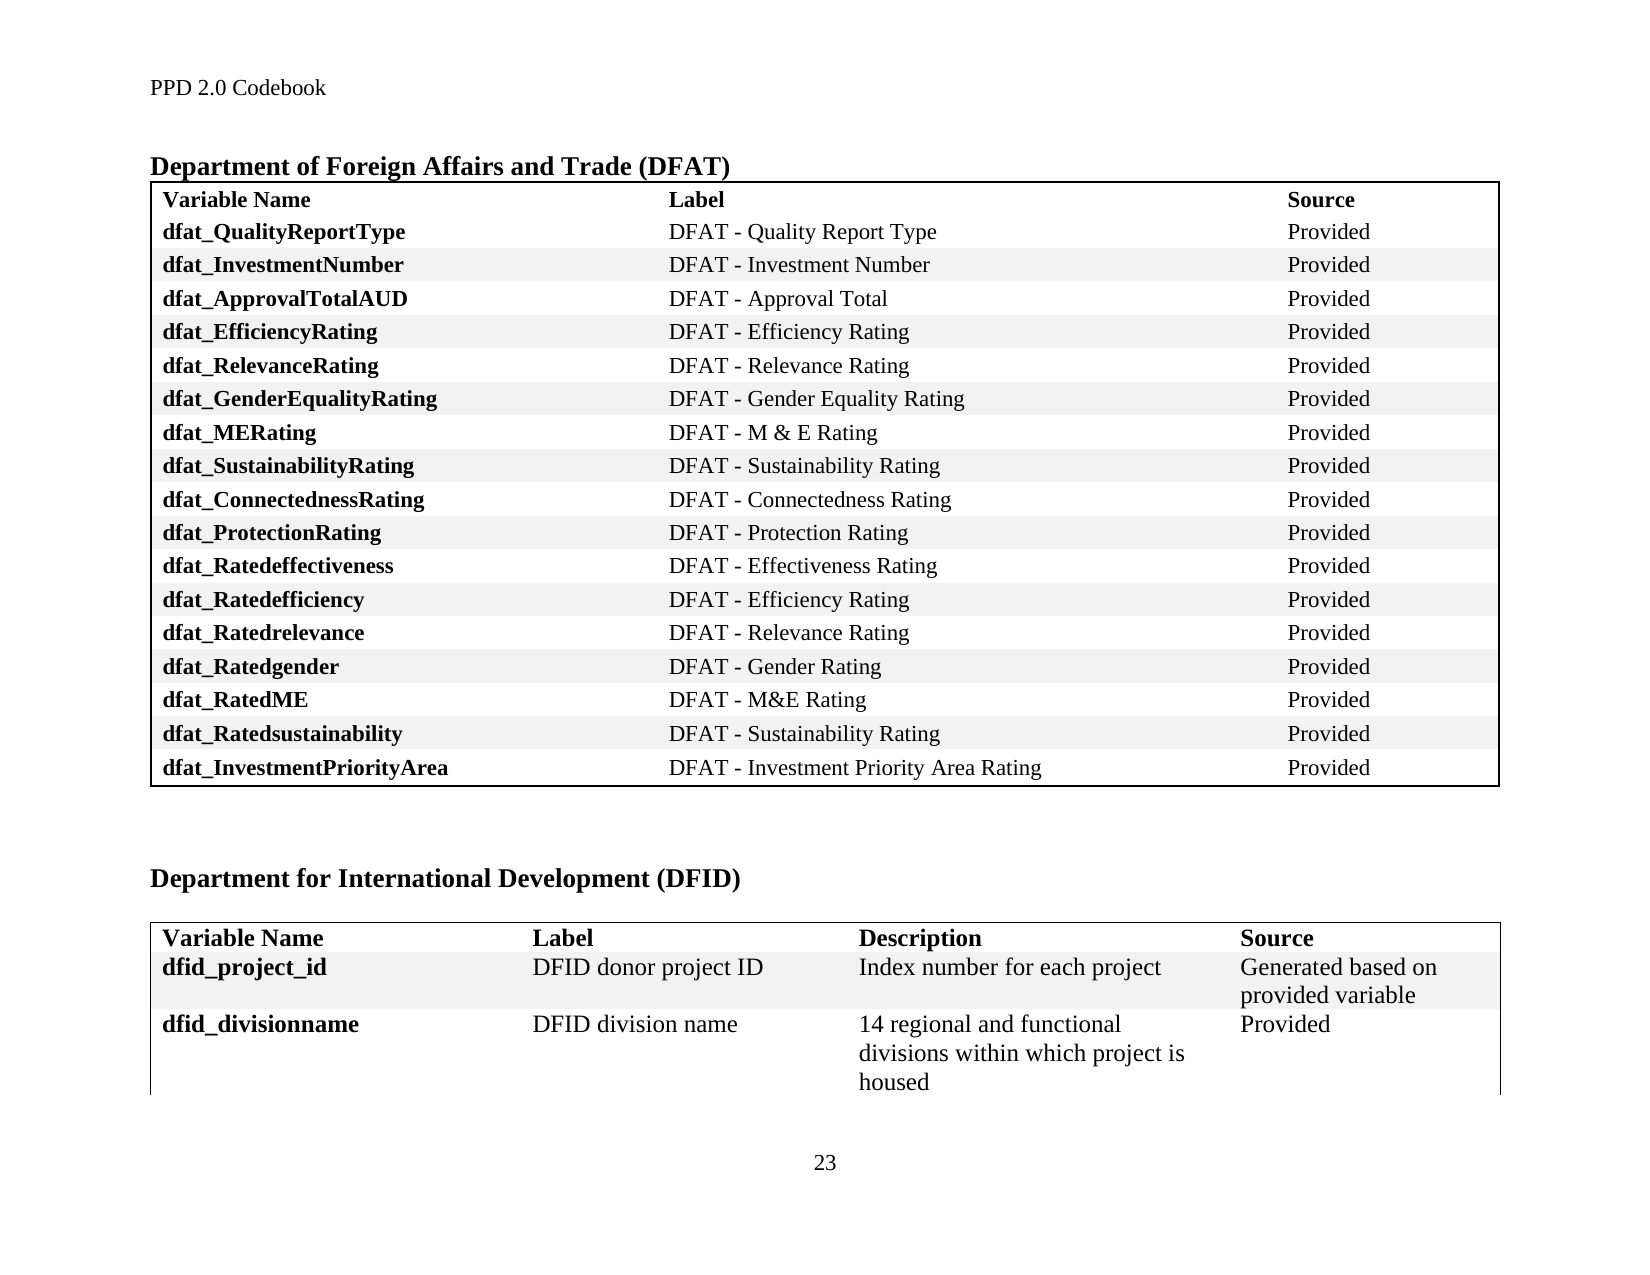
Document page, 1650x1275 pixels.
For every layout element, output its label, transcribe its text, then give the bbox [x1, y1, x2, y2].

table_cell DFAT - Efficiency Rating [657, 583, 1276, 616]
table_cell DFAT - Effectiveness Rating [657, 549, 1276, 582]
table_cell DFAT - M & E Rating [657, 415, 1276, 449]
table_cell Provided [1276, 248, 1498, 281]
table_cell DFID division name [521, 1009, 847, 1095]
table_cell DFAT - Investment Priority Area Rating [657, 750, 1276, 785]
table_cell dfat_Ratedgender [152, 649, 657, 683]
table_cell dfid_divisionname [151, 1009, 521, 1095]
table_cell DFAT - Approval Total [657, 281, 1276, 315]
table_cell Provided [1276, 449, 1498, 482]
table_header Label [521, 923, 847, 952]
table_cell Provided [1276, 482, 1498, 516]
subtitle Department of Foreign Affairs and Trade (DFAT) [150, 150, 1500, 181]
table_cell Provided [1276, 649, 1498, 683]
table_cell dfat_GenderEqualityRating [152, 382, 657, 415]
table_cell dfat_RatedME [152, 683, 657, 716]
table_cell DFAT - Quality Report Type [657, 215, 1276, 248]
table_cell DFAT - Efficiency Rating [657, 315, 1276, 348]
table_cell dfat_Ratedsustainability [152, 716, 657, 749]
table_cell DFAT - Relevance Rating [657, 348, 1276, 382]
table_cell Provided [1276, 616, 1498, 649]
table_cell Provided [1229, 1009, 1500, 1095]
table_cell Generated based on provided variable [1229, 952, 1500, 1009]
table_cell Provided [1276, 516, 1498, 549]
table_header Label [657, 183, 1276, 214]
table_cell DFAT - Relevance Rating [657, 616, 1276, 649]
table_cell DFAT - M&E Rating [657, 683, 1276, 716]
subtitle Department for International Development (DFID) [150, 862, 1500, 893]
table_cell DFAT - Sustainability Rating [657, 449, 1276, 482]
table_cell dfat_MERating [152, 415, 657, 449]
table_cell Provided [1276, 716, 1498, 749]
table_cell dfat_ApprovalTotalAUD [152, 281, 657, 315]
table_cell dfat_SustainabilityRating [152, 449, 657, 482]
table_cell Provided [1276, 583, 1498, 616]
table_cell dfid_project_id [151, 952, 521, 1009]
table_header Variable Name [152, 183, 657, 214]
table_header Description [847, 923, 1229, 952]
table_header Source [1229, 923, 1500, 952]
table_cell DFAT - Investment Number [657, 248, 1276, 281]
table_cell dfat_Ratedeffectiveness [152, 549, 657, 582]
table_cell DFAT - Sustainability Rating [657, 716, 1276, 749]
table_cell dfat_InvestmentNumber [152, 248, 657, 281]
table_cell DFAT - Gender Equality Rating [657, 382, 1276, 415]
table_cell Index number for each project [847, 952, 1229, 1009]
table_cell dfat_Ratedrelevance [152, 616, 657, 649]
table_cell dfat_Ratedefficiency [152, 583, 657, 616]
table_cell Provided [1276, 415, 1498, 449]
table_cell dfat_RelevanceRating [152, 348, 657, 382]
table_cell Provided [1276, 315, 1498, 348]
table_header Source [1276, 183, 1498, 214]
table_cell DFAT - Protection Rating [657, 516, 1276, 549]
table_cell dfat_QualityReportType [152, 215, 657, 248]
table_header Variable Name [151, 923, 521, 952]
table_cell Provided [1276, 750, 1498, 785]
table_cell Provided [1276, 382, 1498, 415]
table_cell DFAT - Gender Rating [657, 649, 1276, 683]
table_cell dfat_ProtectionRating [152, 516, 657, 549]
table_cell Provided [1276, 549, 1498, 582]
table_cell dfat_ConnectednessRating [152, 482, 657, 516]
table_cell Provided [1276, 281, 1498, 315]
table_cell Provided [1276, 348, 1498, 382]
table_cell dfat_EfficiencyRating [152, 315, 657, 348]
table_cell Provided [1276, 683, 1498, 716]
table_cell DFAT - Connectedness Rating [657, 482, 1276, 516]
table_cell dfat_InvestmentPriorityArea [152, 750, 657, 785]
table_cell Provided [1276, 215, 1498, 248]
table_cell DFID donor project ID [521, 952, 847, 1009]
table_cell 14 regional and functional divisions within which project is housed [847, 1009, 1229, 1095]
